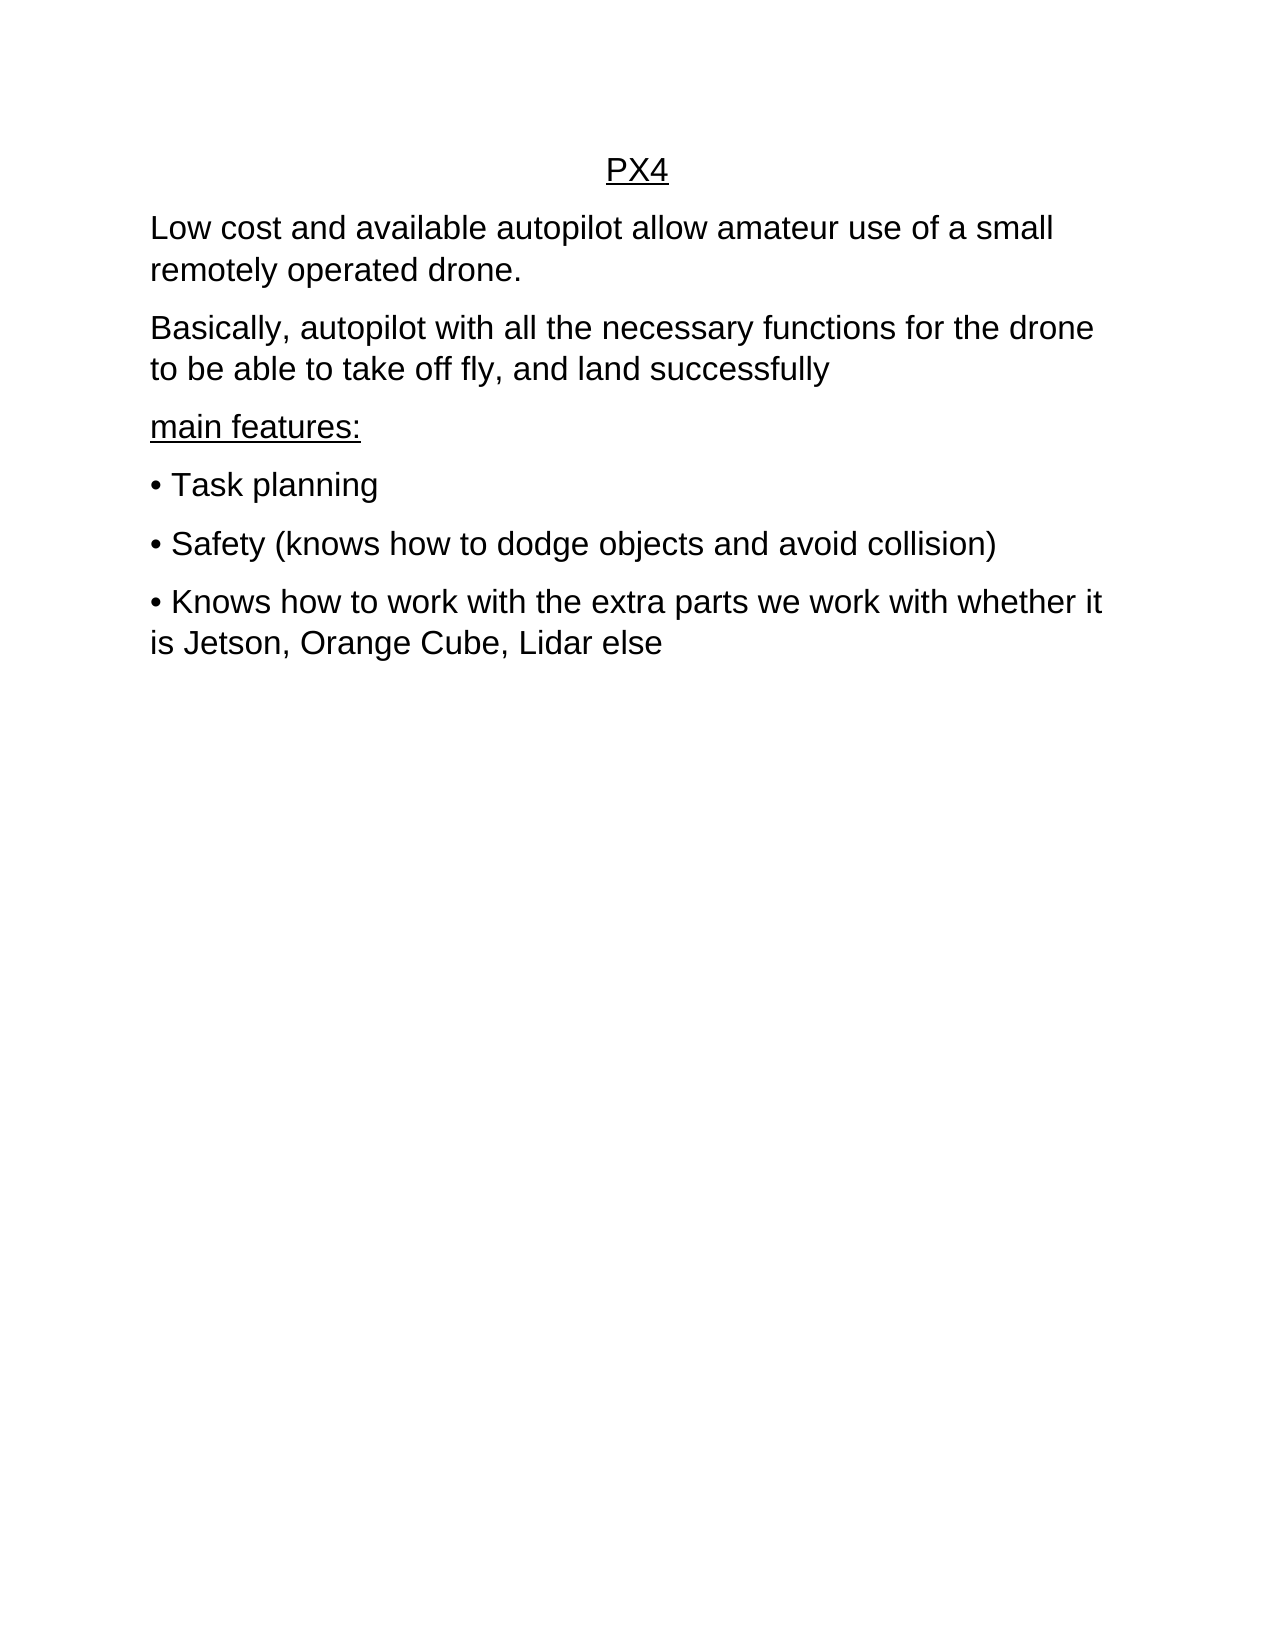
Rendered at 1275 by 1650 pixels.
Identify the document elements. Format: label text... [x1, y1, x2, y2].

text Low cost and available autopilot allow amateur use of a small remotely operated drone. [150, 208, 1125, 288]
text main features: [150, 407, 1125, 446]
text Basically, autopilot with all the necessary functions for the drone to be able to take off fly, and land successfully [150, 308, 1125, 388]
text • Knows how to work with the extra parts we work with whether it is Jetson, Orange Cube, Lidar else [150, 582, 1125, 662]
text • Task planning [150, 465, 1125, 504]
text • Safety (knows how to dodge objects and avoid collision) [150, 523, 1125, 562]
text PX4 [150, 150, 1125, 188]
